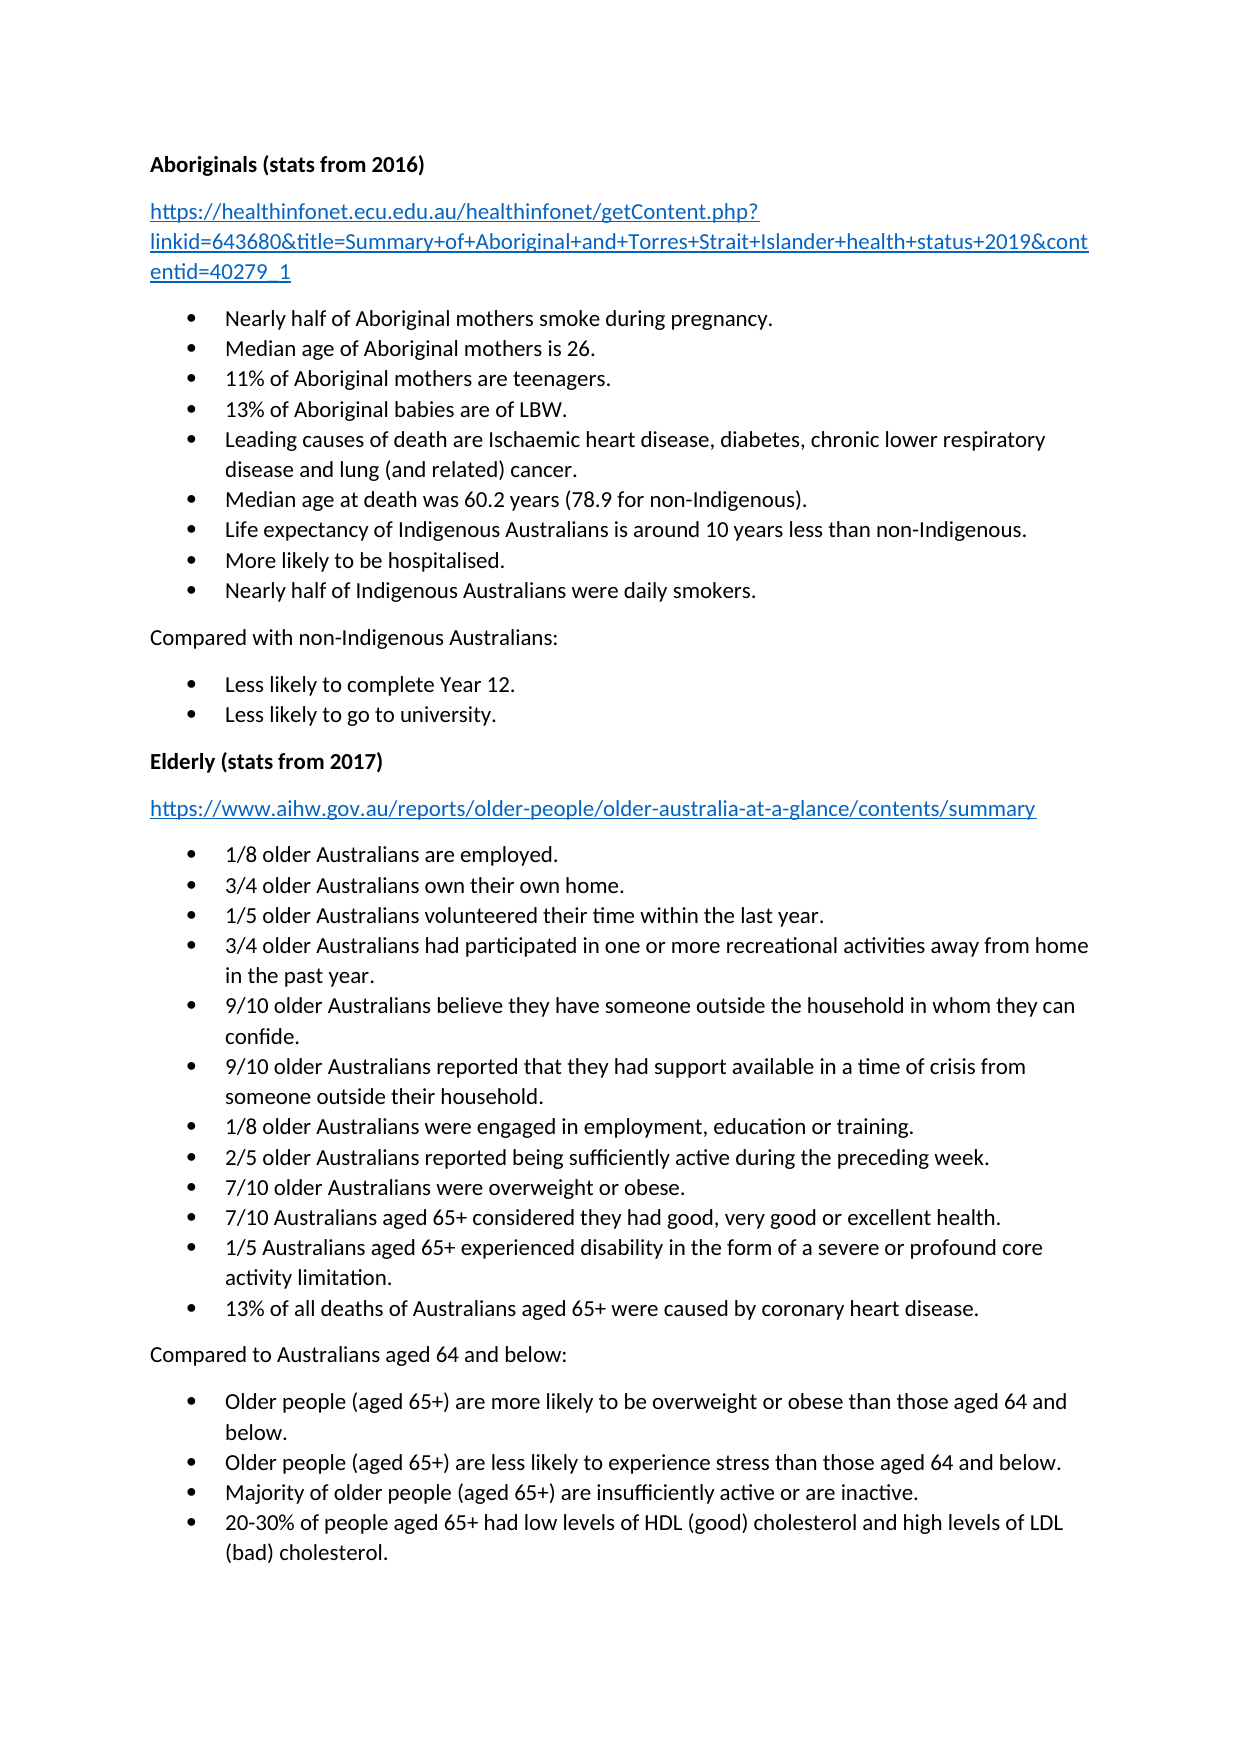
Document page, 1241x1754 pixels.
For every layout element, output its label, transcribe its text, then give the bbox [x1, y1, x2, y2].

list Median age of Aboriginal mothers is 26. [187, 334, 1090, 362]
text Aboriginals (stats from 2016) [150, 150, 1090, 178]
list Nearly half of Aboriginal mothers smoke during pregnancy. [187, 304, 1090, 332]
list 7/10 Australians aged 65+ considered they had good, very good or excellent health. [187, 1203, 1090, 1231]
list 11% of Aboriginal mothers are teenagers. [187, 364, 1090, 393]
list Median age at death was 60.2 years (78.9 for non-Indigenous). [187, 485, 1090, 513]
text Compared with non-Indigenous Australians: [150, 623, 1090, 651]
list 13% of all deaths of Australians aged 65+ were caused by coronary heart disease. [187, 1294, 1090, 1322]
text Compared to Australians aged 64 and below: [150, 1341, 1090, 1369]
list 1/5 Australians aged 65+ experienced disability in the form of a severe or profound core activity limitation. [187, 1233, 1090, 1292]
list 13% of Aboriginal babies are of LBW. [187, 395, 1090, 423]
list 9/10 older Australians believe they have someone outside the household in whom they can confide. [187, 992, 1090, 1050]
list 20-30% of people aged 65+ had low levels of HDL (good) cholesterol and high levels of LDL (bad) cholesterol. [187, 1508, 1090, 1567]
list 3/4 older Australians own their own home. [187, 871, 1090, 899]
list Older people (aged 65+) are less likely to experience stress than those aged 64 and below. [187, 1448, 1090, 1476]
list Life expectancy of Indigenous Australians is around 10 years less than non-Indigenous. [187, 516, 1090, 544]
text https://www.aihw.gov.au/reports/older-people/older-australia-at-a-glance/contents/summary [150, 794, 1090, 822]
list Leading causes of death are Ischaemic heart disease, diabetes, chronic lower respiratory disease and lung (and related) cancer. [187, 425, 1090, 483]
list 1/5 older Australians volunteered their time within the last year. [187, 901, 1090, 929]
list Majority of older people (aged 65+) are insufficiently active or are inactive. [187, 1478, 1090, 1506]
list 3/4 older Australians had participated in one or more recreational activities away from home in the past year. [187, 931, 1090, 989]
text Elderly (stats from 2017) [150, 747, 1090, 775]
list Less likely to go to university. [187, 700, 1090, 728]
list 1/8 older Australians are employed. [187, 841, 1090, 869]
list 9/10 older Australians reported that they had support available in a time of crisis from someone outside their household. [187, 1052, 1090, 1110]
list 7/10 older Australians were overweight or obese. [187, 1173, 1090, 1201]
list 2/5 older Australians reported being sufficiently active during the preceding week. [187, 1143, 1090, 1171]
text https://healthinfonet.ecu.edu.au/healthinfonet/getContent.php?linkid=643680&title=Summary+of+Aboriginal+and+Torres+Strait+Islander+health+status+2019&contentid=40279_1 [150, 197, 1090, 285]
list 1/8 older Australians were engaged in employment, education or training. [187, 1112, 1090, 1141]
list Less likely to complete Year 12. [187, 670, 1090, 698]
list Older people (aged 65+) are more likely to be overweight or obese than those aged 64 and below. [187, 1387, 1090, 1446]
list Nearly half of Indigenous Australians were daily smokers. [187, 576, 1090, 604]
list More likely to be hospitalised. [187, 546, 1090, 574]
